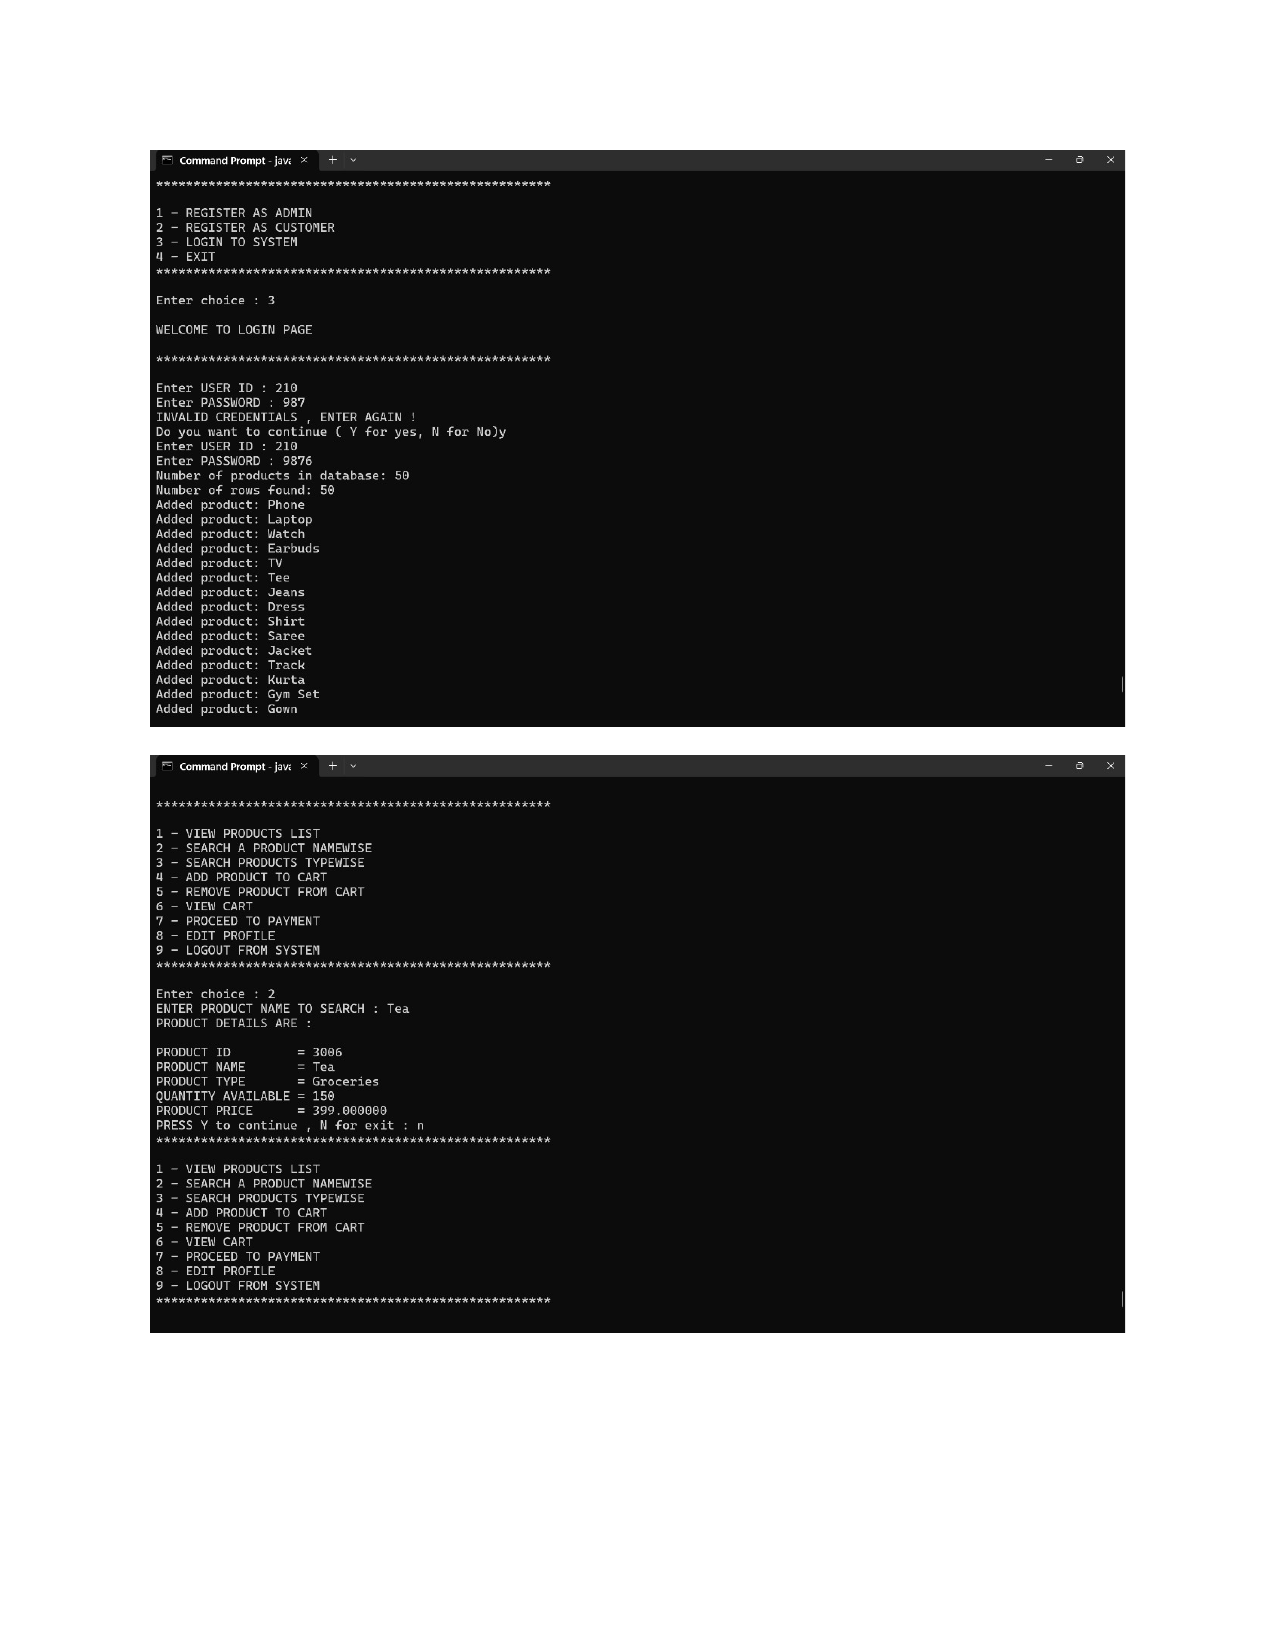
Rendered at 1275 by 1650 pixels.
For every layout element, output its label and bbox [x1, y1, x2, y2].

picture [150, 150, 1125, 727]
picture [150, 755, 1125, 1333]
